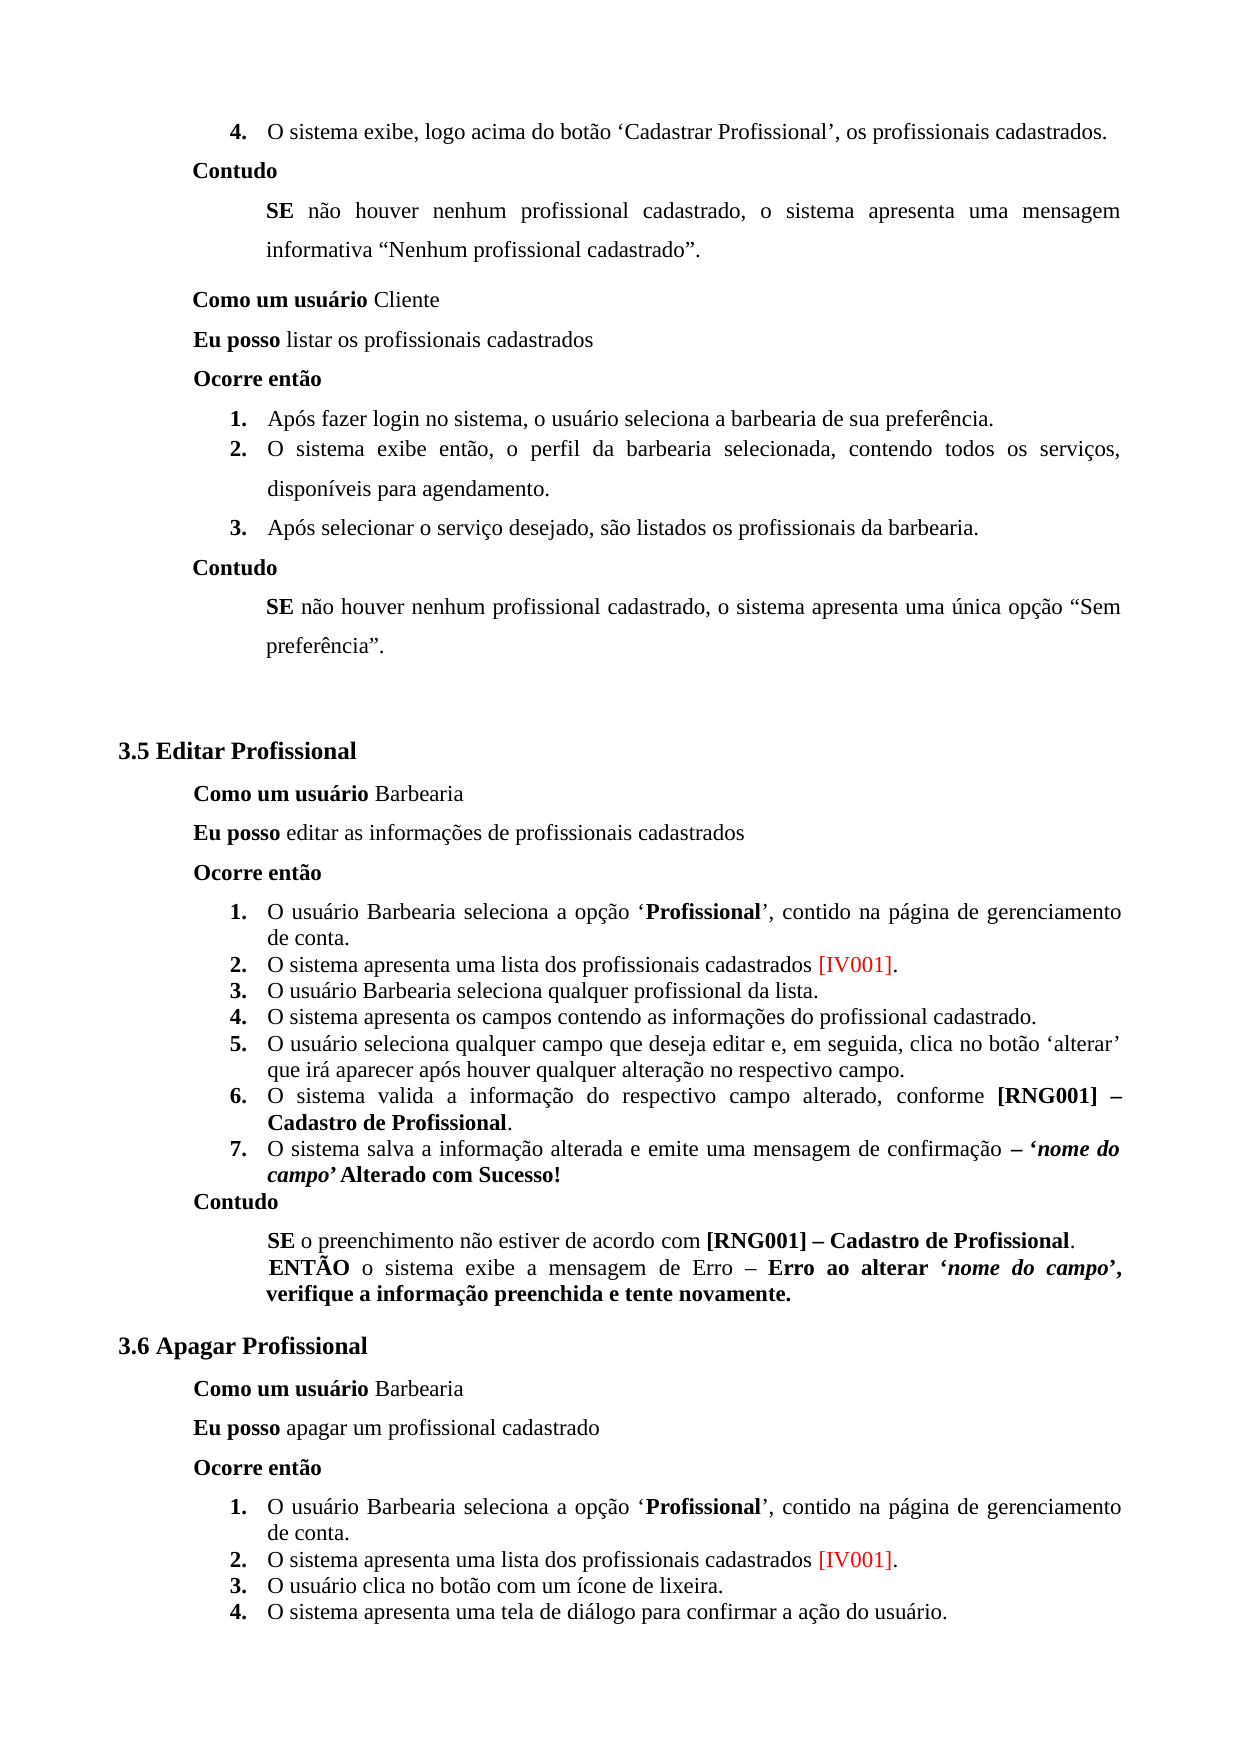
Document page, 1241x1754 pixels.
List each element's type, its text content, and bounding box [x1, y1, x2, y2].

list O sistema salva a informação alterada e emite uma mensagem de confirmação – ‘nome do campo’ Alterado com Sucesso! [229, 1135, 1122, 1188]
text SE não houver nenhum profissional cadastrado, o sistema apresenta uma mensagem informativa “Nenhum profissional cadastrado”. [266, 197, 1122, 263]
list O usuário Barbearia seleciona a opção ‘Profissional’, contido na página de gerenciamento de conta. [229, 1493, 1122, 1546]
text SE o preenchimento não estiver de acordo com [RNG001] – Cadastro de Profissional. [267, 1227, 1122, 1254]
list Após fazer login no sistema, o usuário seleciona a barbearia de sua preferência. [229, 405, 1122, 431]
text Eu posso apagar um profissional cadastrado [193, 1414, 1122, 1440]
text SE não houver nenhum profissional cadastrado, o sistema apresenta uma única opção “Sem preferência”. [266, 593, 1122, 659]
list O sistema apresenta uma lista dos profissionais cadastrados [IV001]. [229, 951, 1122, 977]
list Após selecionar o serviço desejado, são listados os profissionais da barbearia. [229, 514, 1122, 540]
text Ocorre então [193, 1453, 1122, 1480]
list O sistema exibe então, o perfil da barbearia selecionada, contendo todos os serviços, disponíveis para agendamento. [229, 435, 1122, 501]
list O sistema apresenta uma lista dos profissionais cadastrados [IV001]. [229, 1546, 1122, 1572]
list Apagar Profissional [118, 1331, 1122, 1360]
list O sistema apresenta os campos contendo as informações do profissional cadastrado. [229, 1003, 1122, 1030]
list O sistema valida a informação do respectivo campo alterado, conforme [RNG001] – Cadastro de Profissional. [229, 1082, 1122, 1135]
text Eu posso listar os profissionais cadastrados [193, 326, 1122, 352]
list O usuário seleciona qualquer campo que deseja editar e, em seguida, clica no botão ‘alterar’ que irá aparecer após houver qualquer alteração no respectivo campo. [229, 1030, 1122, 1082]
text Ocorre então [193, 858, 1122, 885]
text ENTÃO o sistema exibe a mensagem de Erro – Erro ao alterar ‘nome do campo’, verifique a informação preenchida e tente novamente. [266, 1254, 1122, 1306]
text Eu posso editar as informações de profissionais cadastrados [193, 819, 1122, 845]
list O sistema apresenta uma tela de diálogo para confirmar a ação do usuário. [229, 1598, 1122, 1625]
list Editar Profissional [118, 736, 1122, 765]
list O usuário Barbearia seleciona a opção ‘Profissional’, contido na página de gerenciamento de conta. [229, 898, 1122, 951]
text Contudo [192, 553, 1122, 580]
text Ocorre então [193, 365, 1122, 392]
text Como um usuário Cliente [192, 286, 1122, 313]
text Como um usuário Barbearia [193, 779, 1122, 806]
list O sistema exibe, logo acima do botão ‘Cadastrar Profissional’, os profissionais cadastrados. [229, 118, 1122, 144]
text Contudo [192, 158, 1122, 184]
text Contudo [193, 1188, 1122, 1214]
list O usuário Barbearia seleciona qualquer profissional da lista. [229, 977, 1122, 1003]
text Como um usuário Barbearia [193, 1374, 1122, 1401]
list O usuário clica no botão com um ícone de lixeira. [229, 1572, 1122, 1598]
